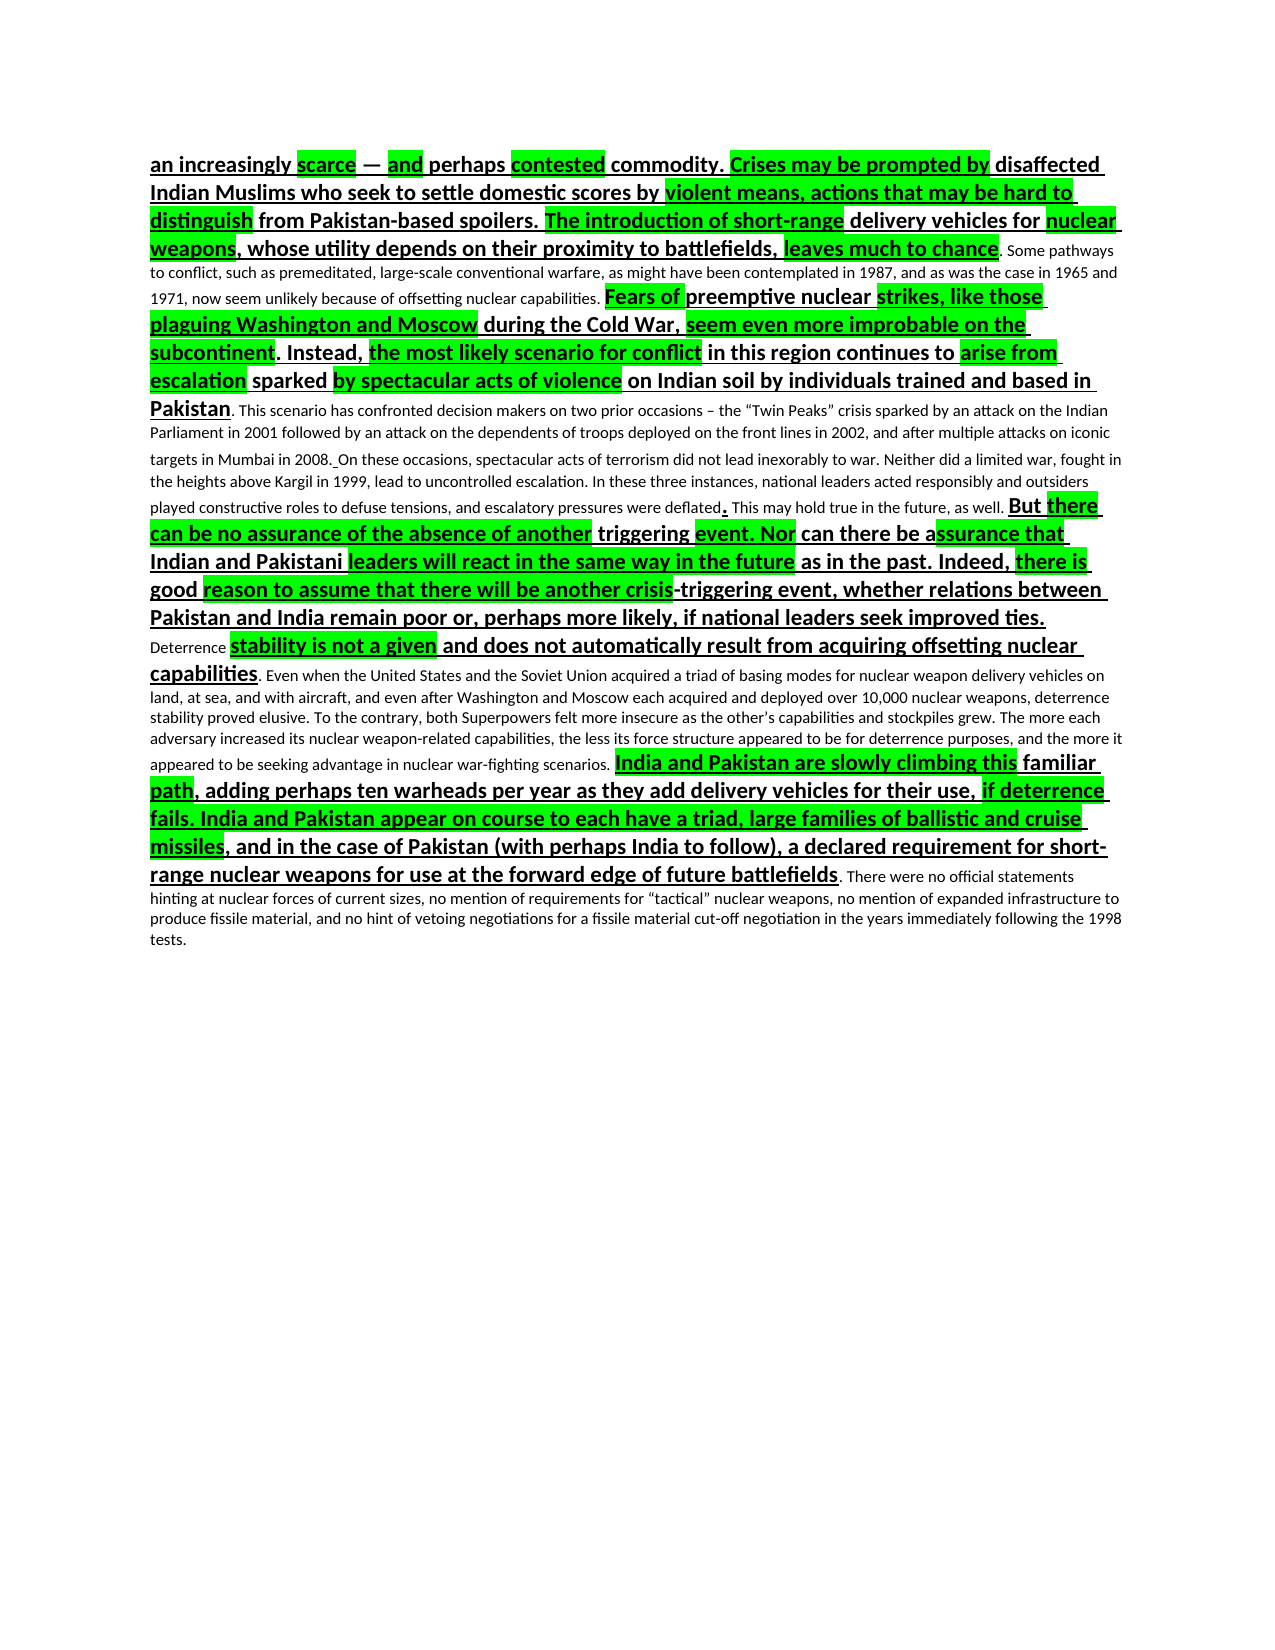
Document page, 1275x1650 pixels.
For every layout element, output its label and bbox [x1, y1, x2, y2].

text [150, 150, 1125, 949]
